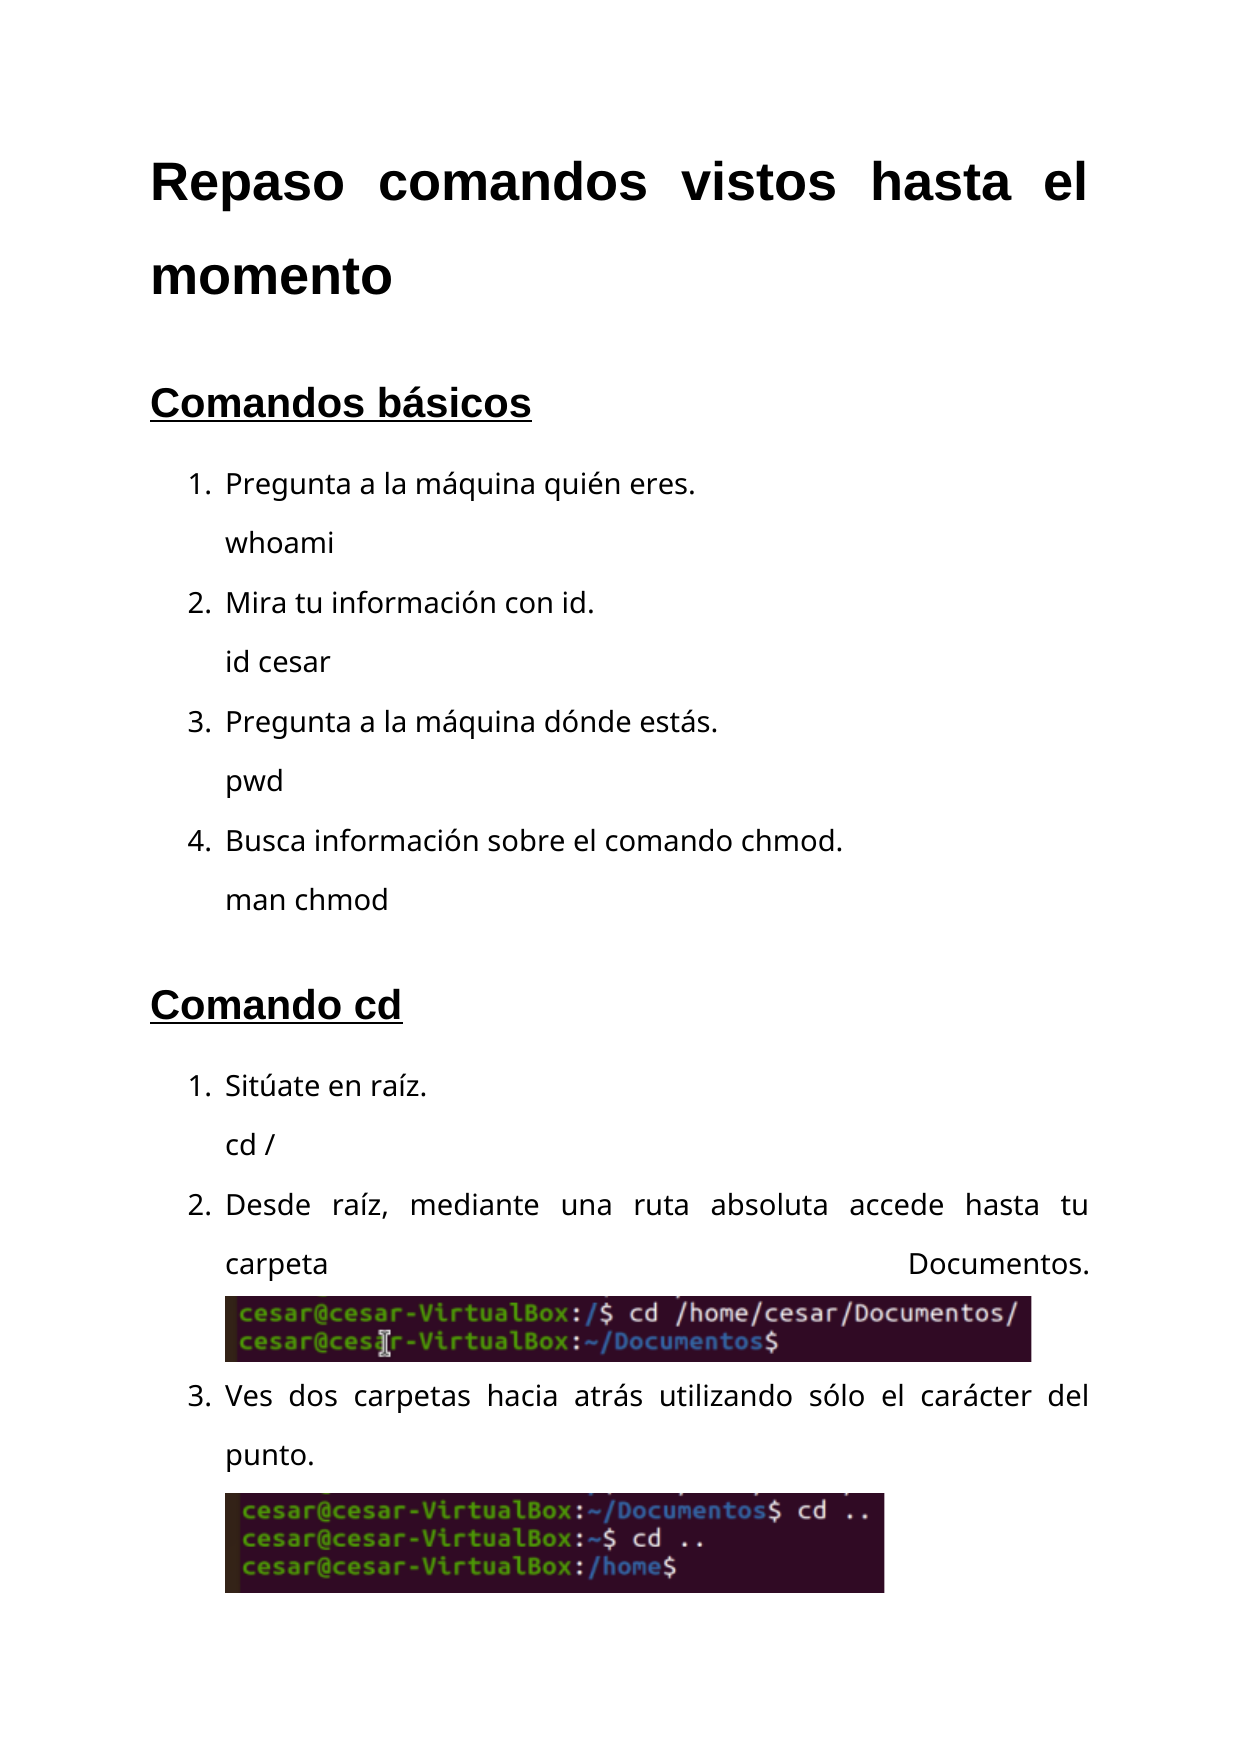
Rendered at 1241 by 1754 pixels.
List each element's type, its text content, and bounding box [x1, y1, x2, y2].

text man chmod [225, 879, 1090, 919]
list Busca información sobre el comando chmod. [187, 820, 1090, 859]
list Pregunta a la máquina dónde estás. [187, 701, 1090, 741]
picture [225, 1493, 885, 1593]
subtitle Comandos básicos [150, 378, 1090, 426]
list Ves dos carpetas hacia atrás utilizando sólo el carácter del punto. [187, 1375, 1090, 1474]
subtitle Comando cd [150, 980, 1090, 1028]
list Mira tu información con id. [187, 582, 1090, 622]
text whoami [225, 522, 1090, 562]
text id cesar [225, 641, 1090, 681]
text pwd [225, 760, 1090, 800]
title Repaso comandos vistos hasta el momento [150, 150, 1090, 306]
text cd / [225, 1124, 1090, 1164]
list Pregunta a la máquina quién eres. [187, 463, 1090, 503]
list Sitúate en raíz. [187, 1065, 1090, 1104]
picture [225, 1296, 1032, 1362]
